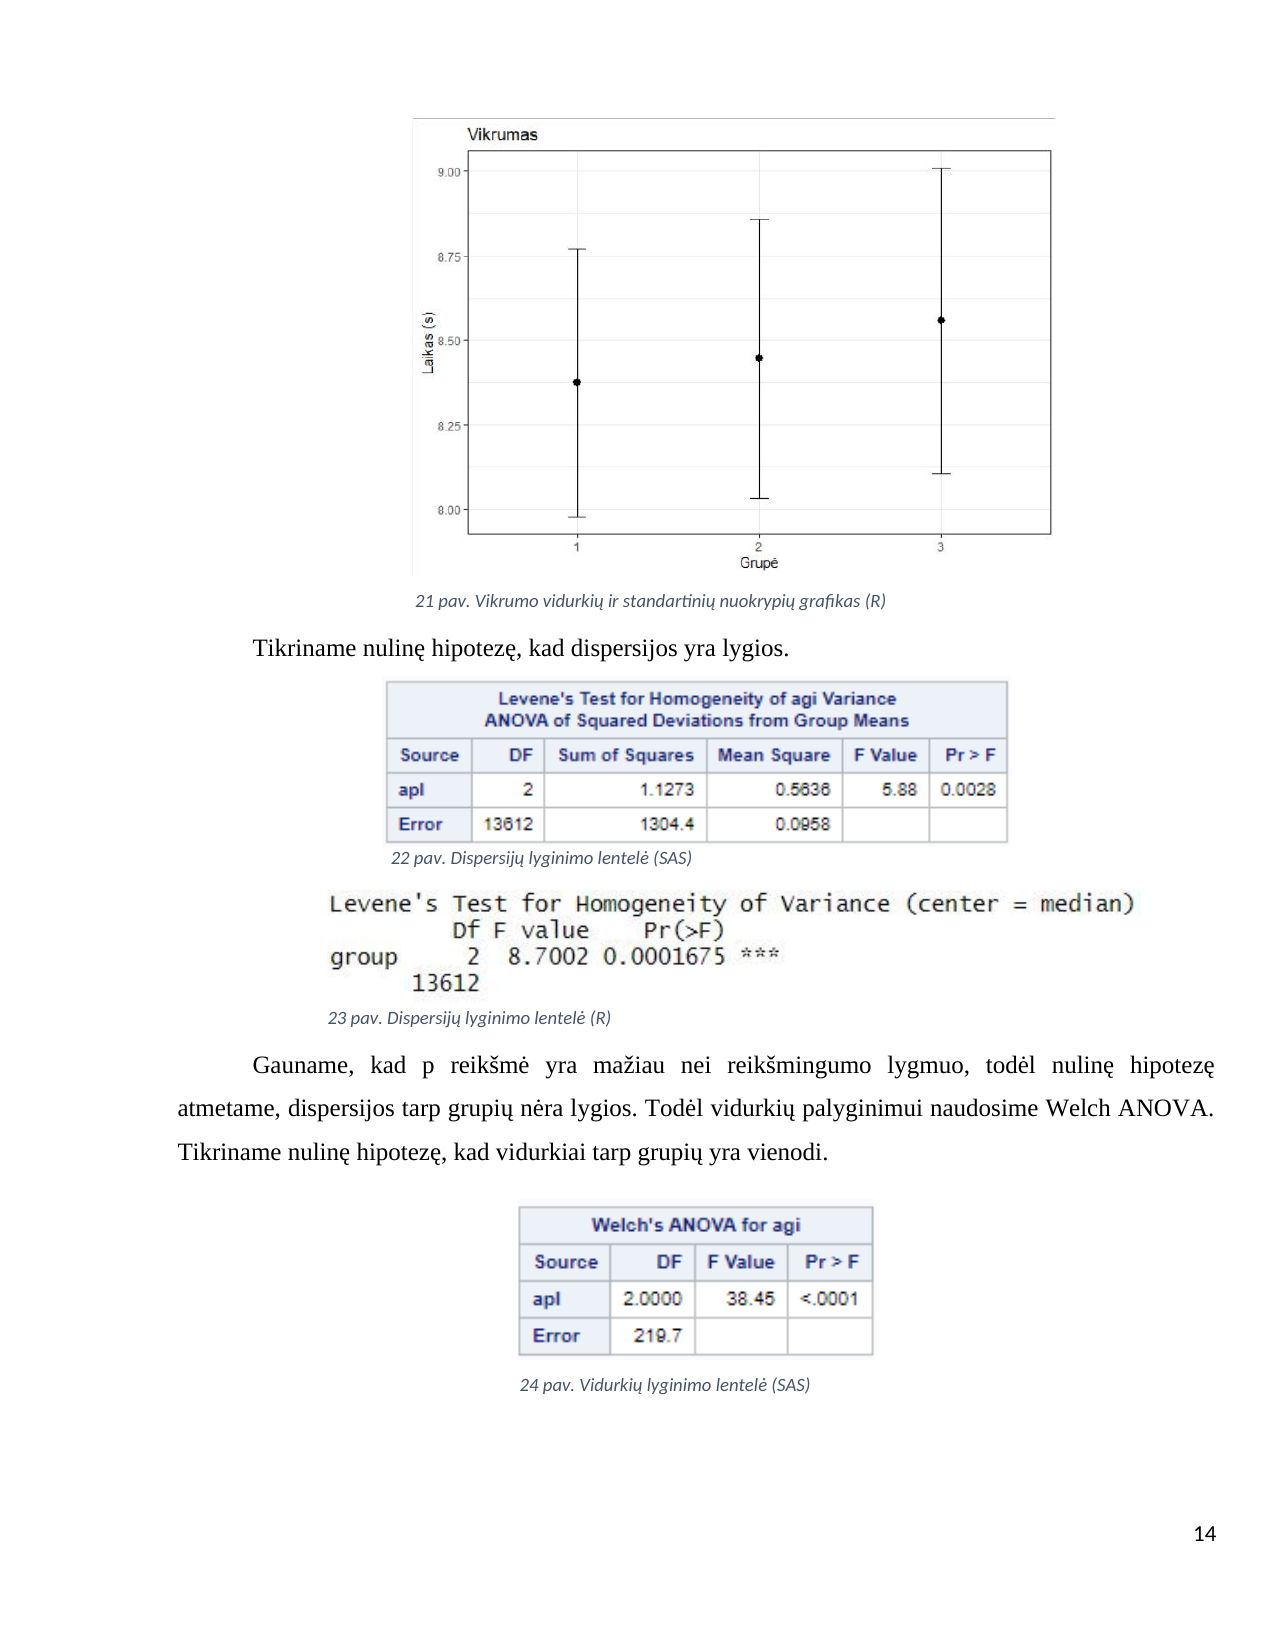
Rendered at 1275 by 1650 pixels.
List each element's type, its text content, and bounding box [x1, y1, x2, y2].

picture [412, 118, 1056, 576]
text 23 pav. Dispersijų lyginimo lentelė (R) [252, 1007, 1216, 1029]
text 21 pav. Vikrumo vidurkių ir standartinių nuokrypių grafikas (R) [327, 590, 1216, 613]
text Tikriname nulinę hipotezę, kad dispersijos yra lygios. [177, 633, 1216, 662]
text Gauname, kad p reikšmė yra mažiau nei reikšmingumo lygmuo, todėl nulinę hipotezę atmetame, dispersijos tarp grupių nėra lygios. Todėl vidurkių palyginimui naudosime Welch ANOVA. Tikriname nulinę hipotezę, kad vidurkiai tarp grupių yra vienodi. [177, 1050, 1216, 1165]
picture [327, 890, 1141, 1007]
text 22 pav. Dispersijų lyginimo lentelė (SAS) [327, 847, 1216, 869]
picture [382, 676, 1012, 847]
picture [517, 1199, 876, 1360]
